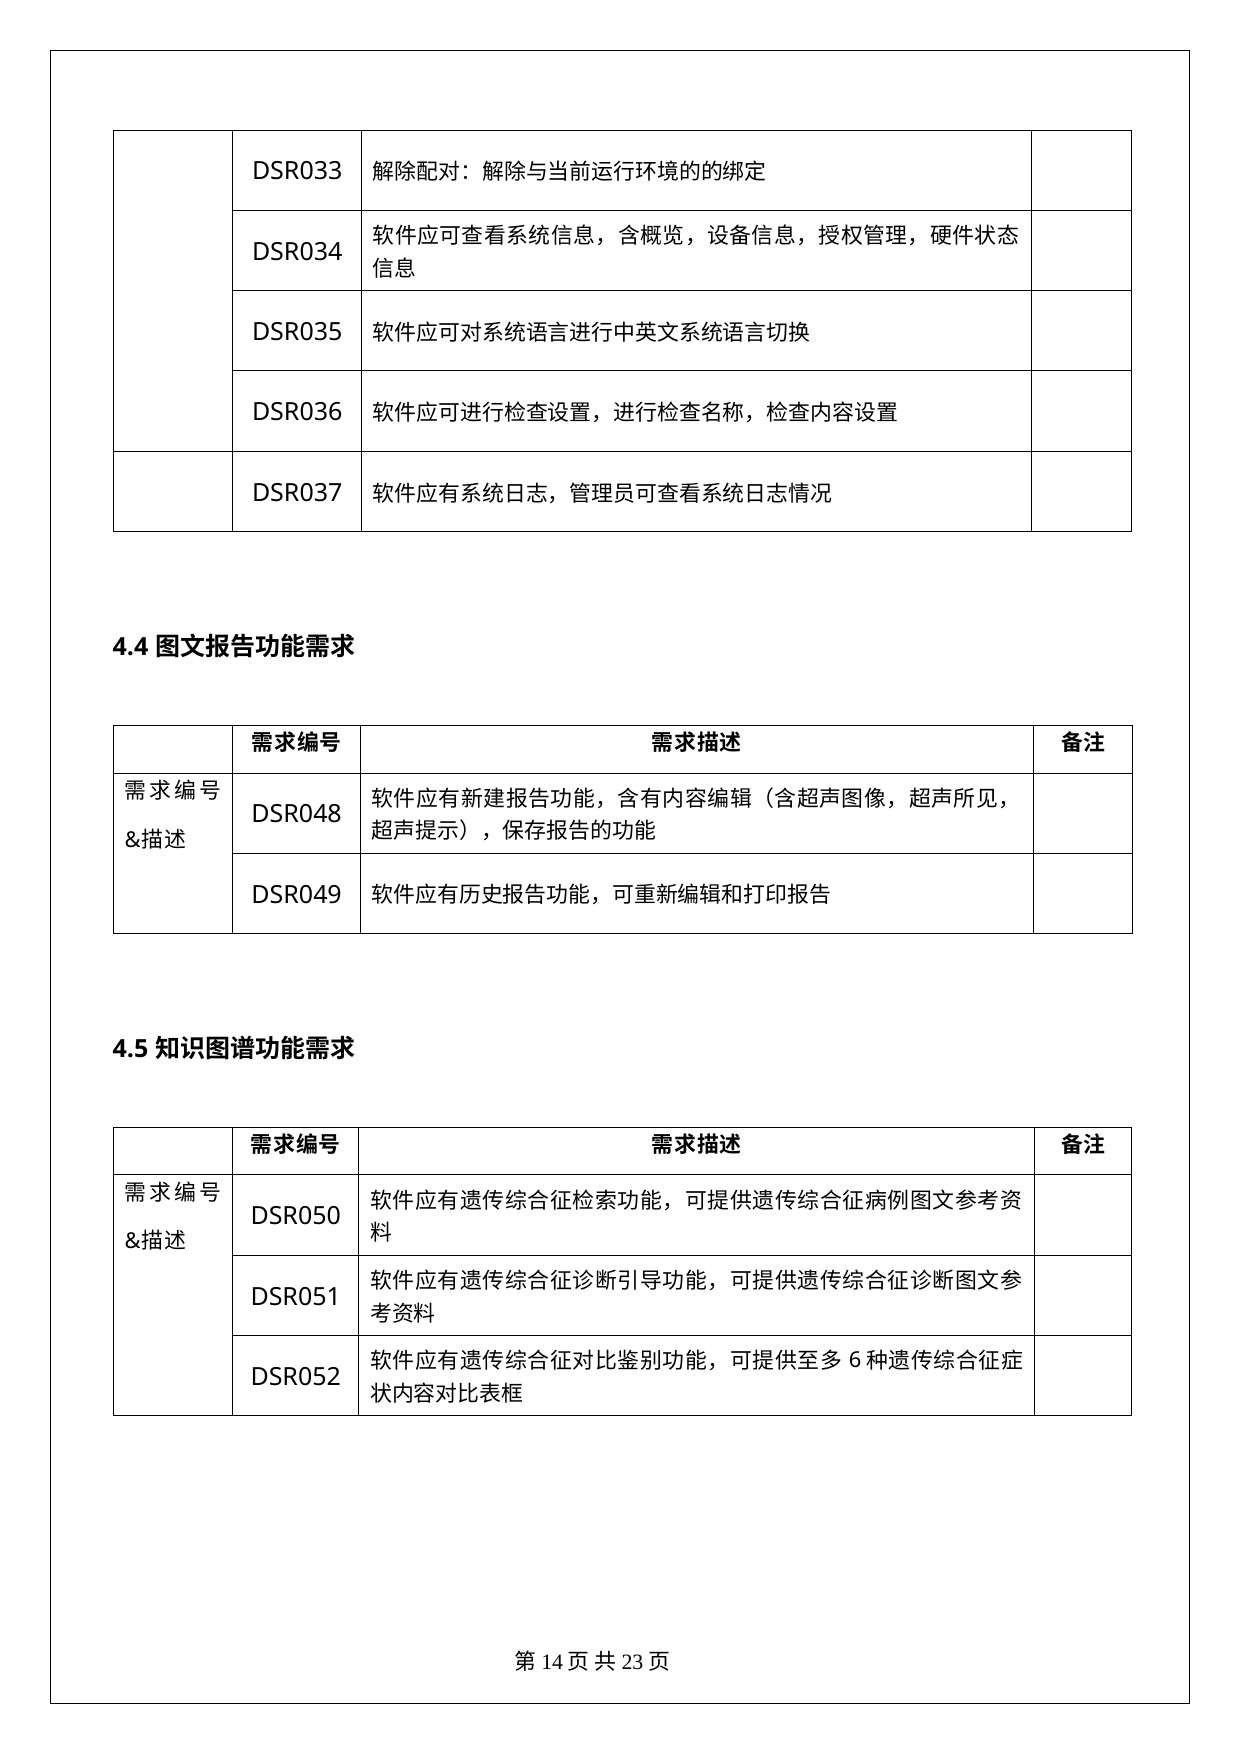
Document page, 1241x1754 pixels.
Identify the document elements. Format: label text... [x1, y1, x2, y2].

table_cell [1035, 1336, 1131, 1415]
table_header 备注 [1034, 726, 1132, 772]
table_header [114, 726, 232, 772]
table_cell [1035, 1175, 1131, 1255]
table_cell 软件应可进行检查设置，进行检查名称，检查内容设置 [362, 371, 1031, 451]
table_header 需求编号 [233, 726, 360, 772]
table_cell 软件应有系统日志，管理员可查看系统日志情况 [362, 452, 1031, 531]
table_cell 需求编号&描述 [114, 1175, 232, 1415]
table_cell [1032, 371, 1131, 451]
table_cell DSR037 [233, 452, 361, 531]
table_header 备注 [1035, 1128, 1131, 1174]
table_cell [1032, 211, 1131, 290]
table_cell DSR048 [233, 774, 360, 853]
table_cell [1032, 452, 1131, 531]
table_cell DSR034 [233, 211, 361, 290]
table_cell 软件应有新建报告功能，含有内容编辑（含超声图像，超声所见，超声提示），保存报告的功能 [361, 774, 1033, 853]
table_cell DSR052 [233, 1336, 358, 1415]
table_cell 软件应有历史报告功能，可重新编辑和打印报告 [361, 854, 1033, 933]
table_cell DSR033 [233, 131, 361, 210]
table_cell [1034, 774, 1132, 853]
table_header 需求编号 [233, 1128, 358, 1174]
table_cell 软件应有遗传综合征对比鉴别功能，可提供至多6种遗传综合征症状内容对比表框 [359, 1336, 1034, 1415]
table_header 需求描述 [359, 1128, 1034, 1174]
table_cell DSR051 [233, 1256, 358, 1335]
table_cell DSR036 [233, 371, 361, 451]
table_header 需求描述 [361, 726, 1033, 772]
table_cell 软件应有遗传综合征诊断引导功能，可提供遗传综合征诊断图文参考资料 [359, 1256, 1034, 1335]
table_cell [1034, 854, 1132, 933]
table_cell [1035, 1256, 1131, 1335]
table_header [114, 1128, 232, 1174]
table_cell 软件应可对系统语言进行中英文系统语言切换 [362, 291, 1031, 370]
subtitle 4.4 图文报告功能需求 [112, 612, 1128, 677]
table_cell DSR050 [233, 1175, 358, 1255]
table_cell 需求编号&描述 [114, 774, 232, 933]
table_cell [1032, 131, 1131, 210]
table_cell 软件应可查看系统信息，含概览，设备信息，授权管理，硬件状态信息 [362, 211, 1031, 290]
table_cell 软件应有遗传综合征检索功能，可提供遗传综合征病例图文参考资料 [359, 1175, 1034, 1255]
table_cell [1032, 291, 1131, 370]
table_cell [114, 452, 232, 531]
table_cell DSR035 [233, 291, 361, 370]
subtitle 4.5 知识图谱功能需求 [112, 1014, 1128, 1079]
table_cell DSR049 [233, 854, 360, 933]
table_cell 解除配对：解除与当前运行环境的的绑定 [362, 131, 1031, 210]
